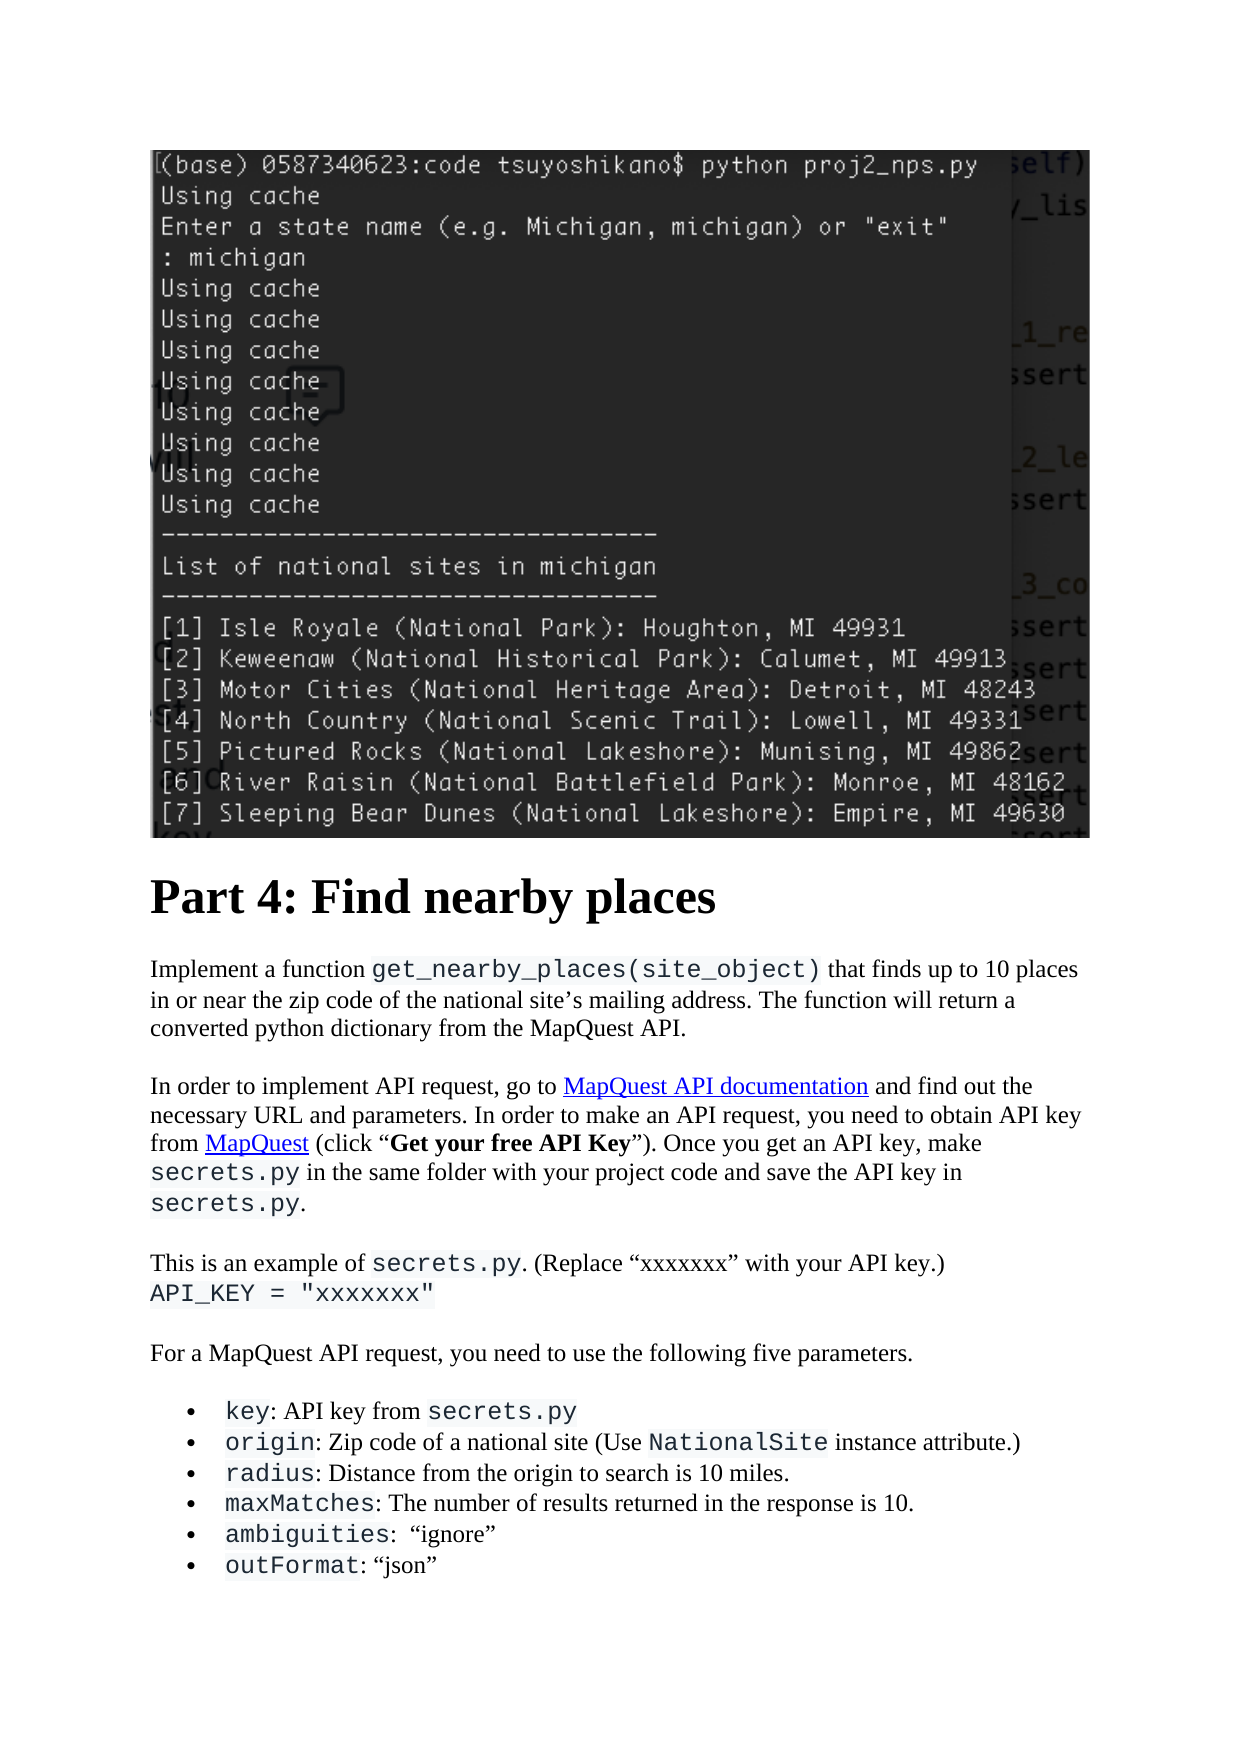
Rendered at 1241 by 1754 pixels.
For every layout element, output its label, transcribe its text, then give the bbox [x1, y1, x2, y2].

list outFormat: “json” [187, 1550, 1090, 1581]
text This is an example of secrets.py. (Replace “xxxxxxx” with your API key.) [150, 1248, 1090, 1278]
text API_KEY = "xxxxxxx" [150, 1278, 1090, 1309]
text For a MapQuest API request, you need to use the following five parameters. [150, 1338, 1090, 1367]
picture [150, 150, 1090, 838]
list radius: Distance from the origin to search is 10 miles. [187, 1458, 1090, 1488]
list origin: Zip code of a national site (Use NationalSite instance attribute.) [187, 1427, 1090, 1458]
text In order to implement API request, go to MapQuest API documentation and find out the necessary URL and parameters. In order to make an API request, you need to obtain API key from MapQuest (click “Get your free API Key”). Once you get an API key, make secrets.py in the same folder with your project code and save the API key in secrets.py. [150, 1071, 1090, 1219]
list ambiguities: “ignore” [187, 1519, 1090, 1550]
text Implement a function get_nearby_places(site_object) that finds up to 10 places in or near the zip code of the national site’s mailing address. The function will return a converted python dictionary from the MapQuest API. [150, 954, 1090, 1042]
list maxMatches: The number of results returned in the response is 10. [187, 1488, 1090, 1519]
list key: API key from secrets.py [187, 1396, 1090, 1427]
text Part 4: Find nearby places [150, 867, 1090, 925]
